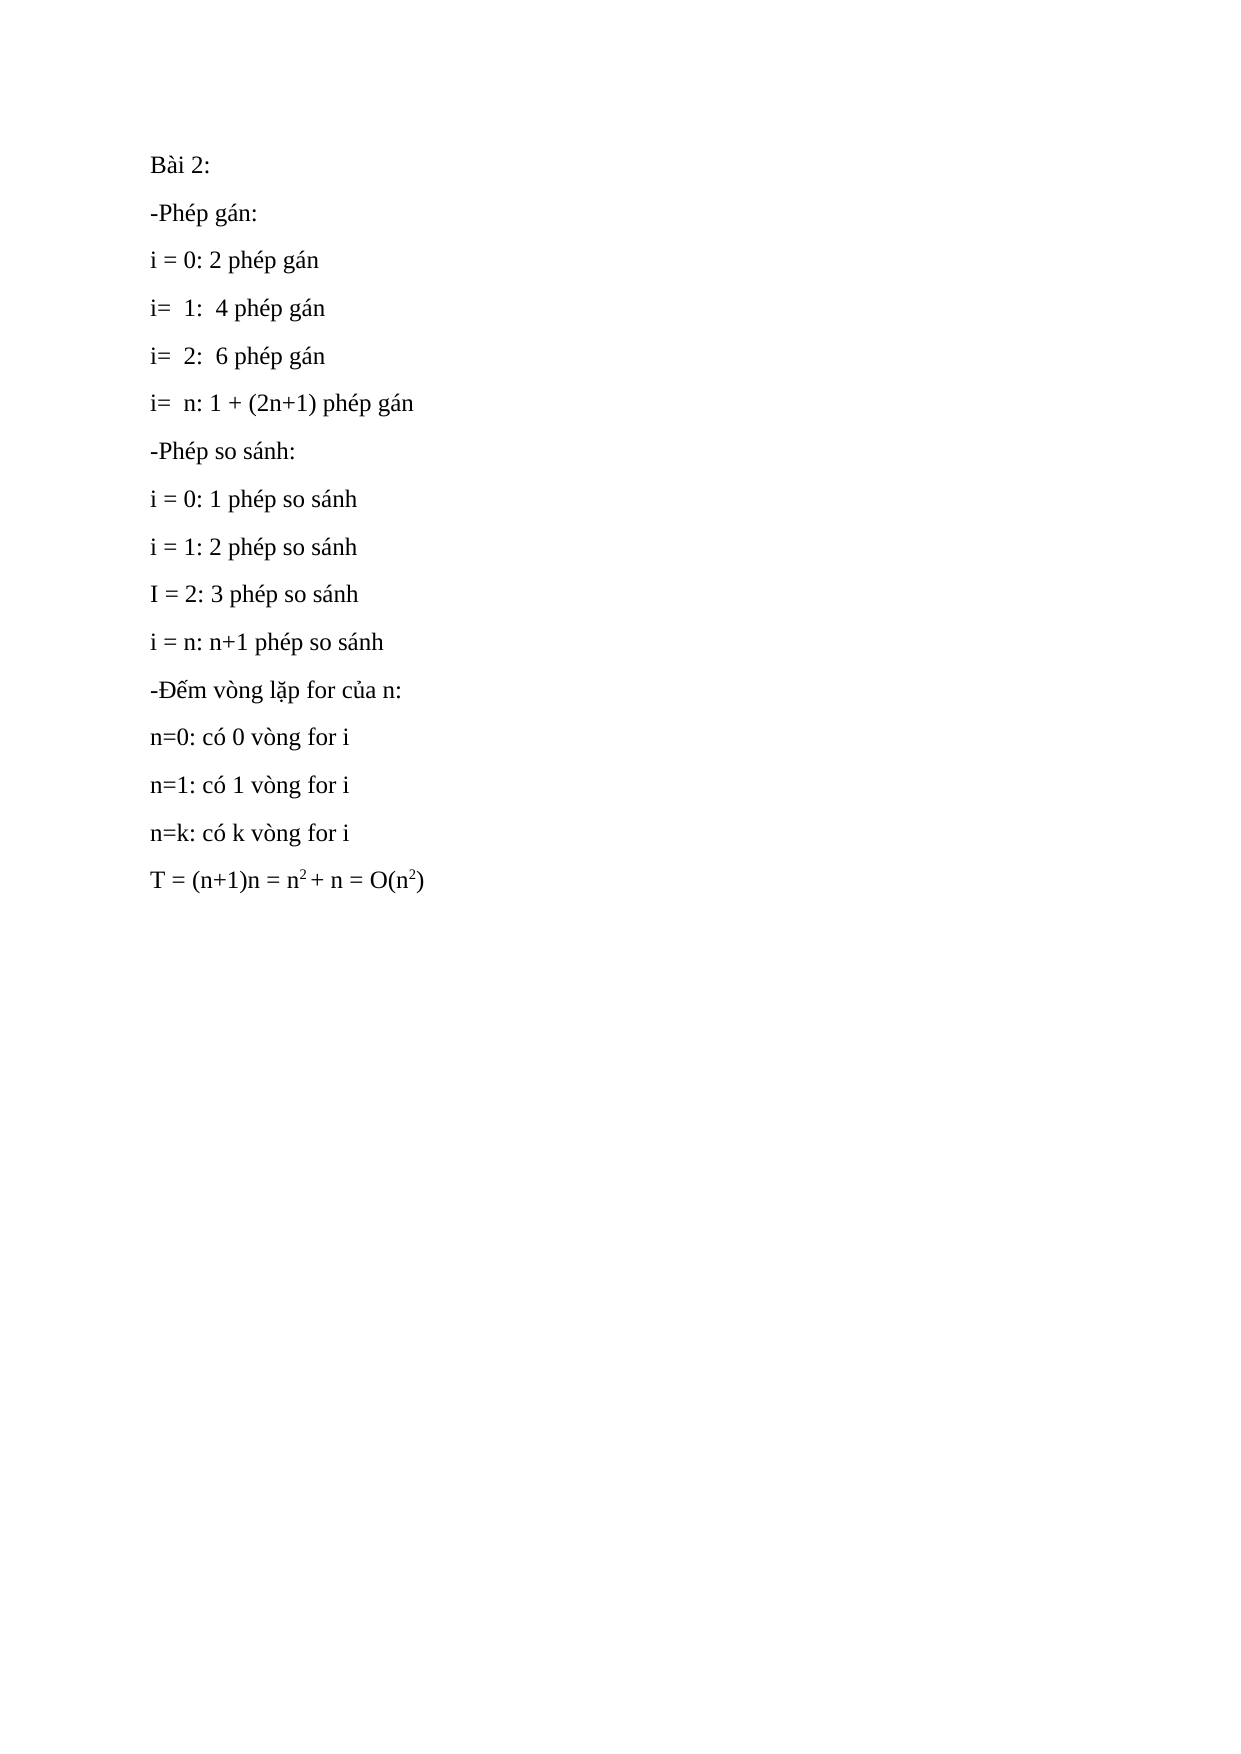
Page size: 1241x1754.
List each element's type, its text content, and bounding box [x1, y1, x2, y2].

text i= n: 1 + (2n+1) phép gán [150, 388, 1090, 417]
text i = 1: 2 phép so sánh [150, 532, 1090, 560]
text n=0: có 0 vòng for i [150, 722, 1090, 751]
text i = 0: 1 phép so sánh [150, 484, 1090, 513]
text n=1: có 1 vòng for i [150, 770, 1090, 799]
text i= 1: 4 phép gán [150, 293, 1090, 322]
text n=k: có k vòng for i [150, 818, 1090, 847]
text i = n: n+1 phép so sánh [150, 627, 1090, 656]
text -Phép gán: [150, 198, 1090, 226]
text i = 0: 2 phép gán [150, 245, 1090, 274]
text i= 2: 6 phép gán [150, 341, 1090, 369]
text -Đếm vòng lặp for của n: [150, 675, 1090, 703]
text -Phép so sánh: [150, 436, 1090, 465]
text T = (n+1)n = n2 + n = O(n2) [150, 866, 1090, 894]
text I = 2: 3 phép so sánh [150, 579, 1090, 608]
text Bài 2: [150, 150, 1090, 179]
